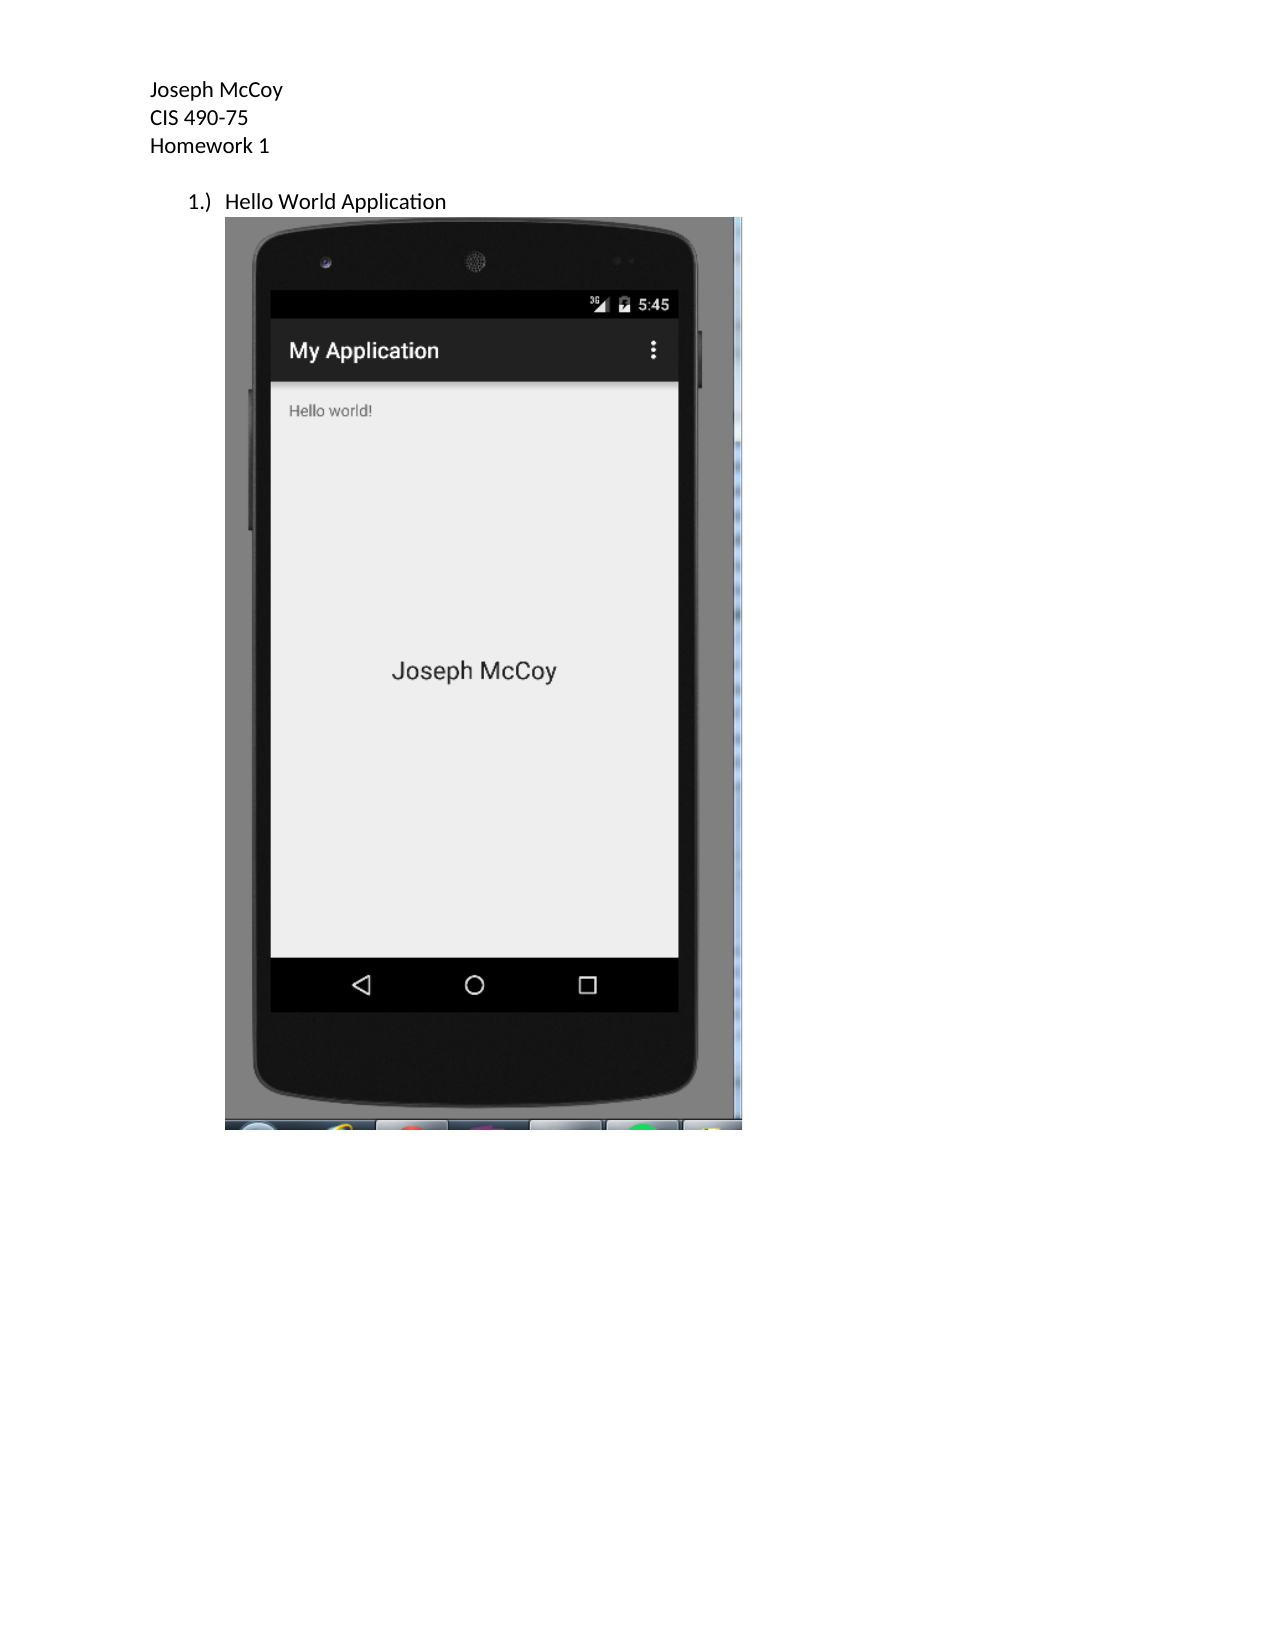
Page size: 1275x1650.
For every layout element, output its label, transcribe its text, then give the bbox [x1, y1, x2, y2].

picture [225, 217, 743, 1130]
list Hello World Application [187, 187, 1125, 215]
